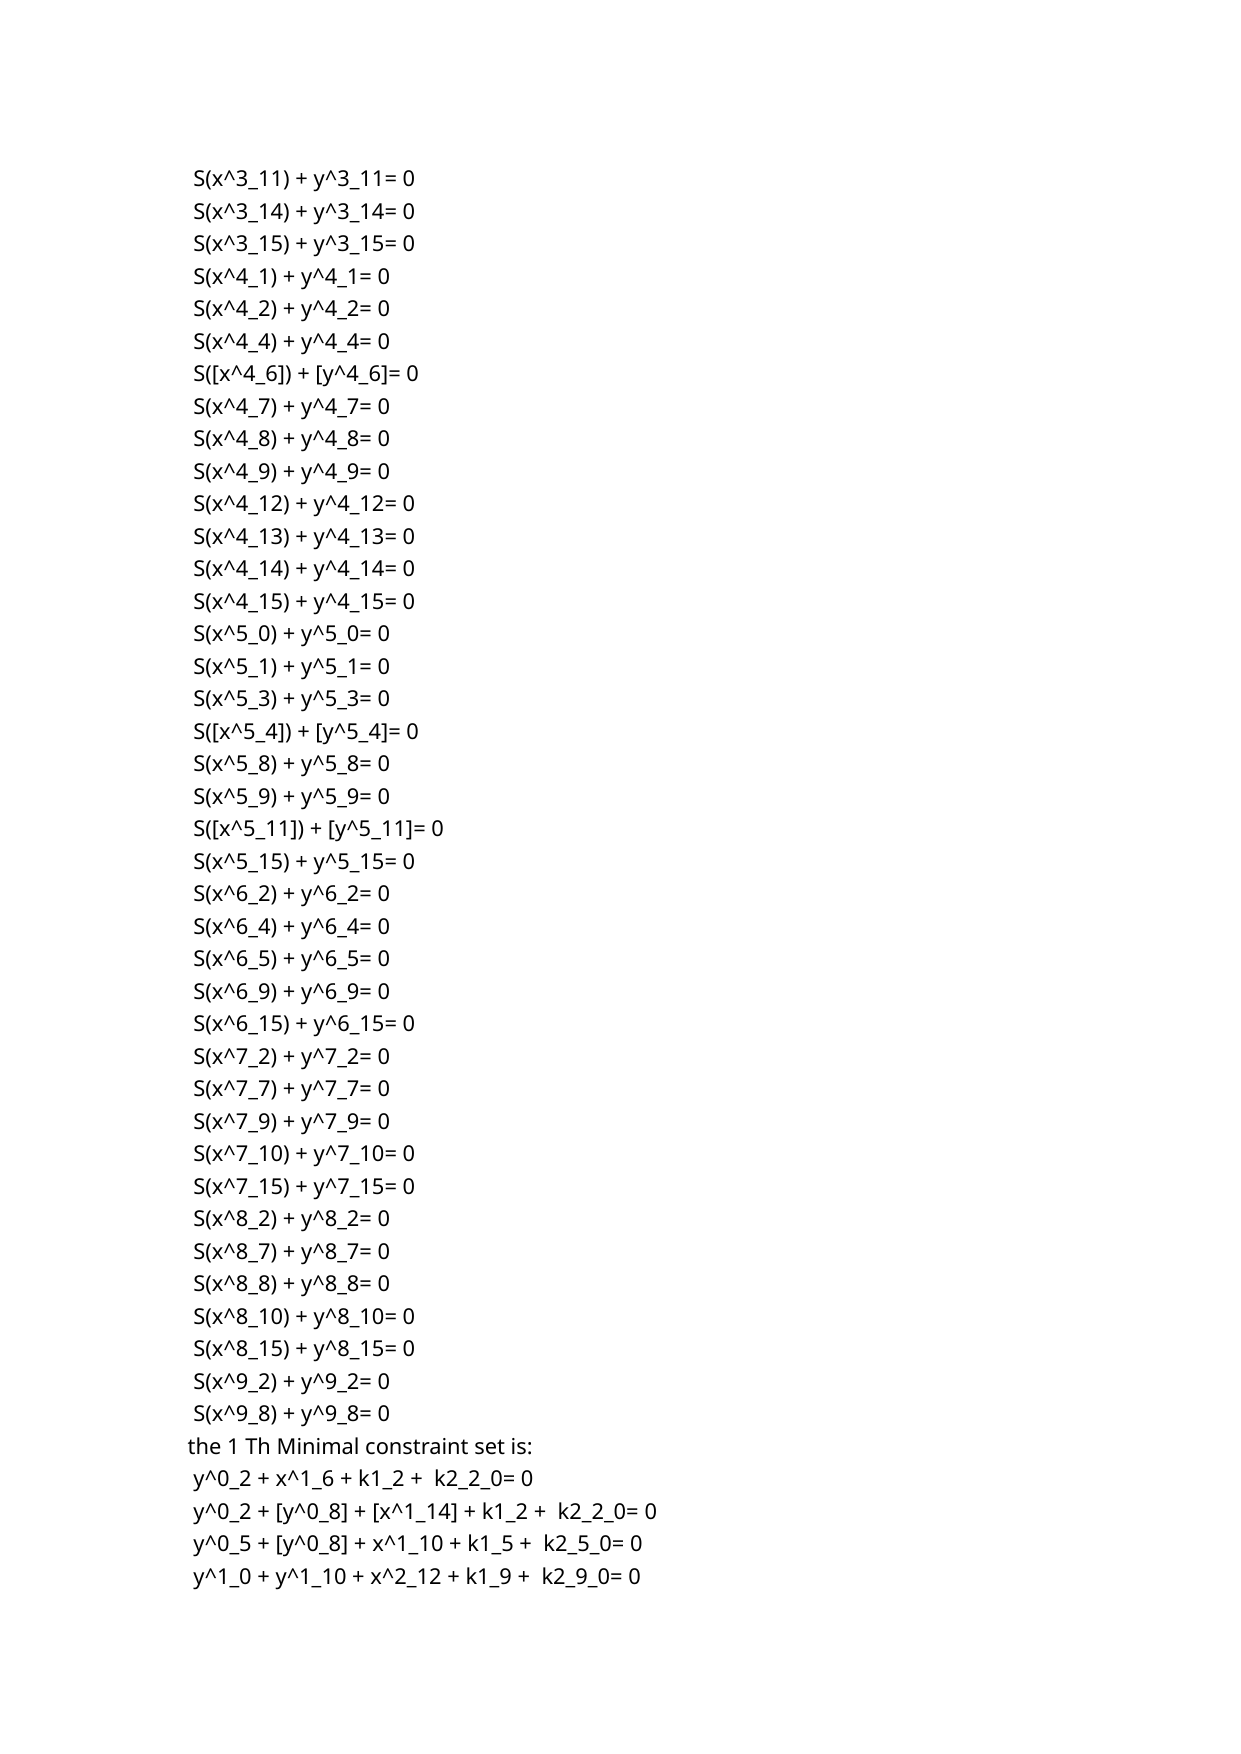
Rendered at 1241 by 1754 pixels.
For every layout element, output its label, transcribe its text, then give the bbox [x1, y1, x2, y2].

text S(x^5_8) + y^5_8= 0 [187, 747, 1053, 779]
text S(x^5_15) + y^5_15= 0 [187, 844, 1053, 877]
text S(x^3_15) + y^3_15= 0 [187, 227, 1053, 259]
text S(x^7_7) + y^7_7= 0 [187, 1072, 1053, 1104]
text S(x^4_13) + y^4_13= 0 [187, 519, 1053, 552]
text S(x^6_4) + y^6_4= 0 [187, 909, 1053, 942]
text S([x^4_6]) + [y^4_6]= 0 [187, 357, 1053, 389]
text S(x^4_9) + y^4_9= 0 [187, 454, 1053, 487]
text S(x^4_7) + y^4_7= 0 [187, 389, 1053, 422]
text S(x^5_3) + y^5_3= 0 [187, 682, 1053, 714]
text S(x^8_8) + y^8_8= 0 [187, 1267, 1053, 1299]
text S(x^4_8) + y^4_8= 0 [187, 422, 1053, 454]
text S(x^8_2) + y^8_2= 0 [187, 1202, 1053, 1234]
text y^0_2 + [y^0_8] + [x^1_14] + k1_2 + k2_2_0= 0 [187, 1494, 1053, 1527]
text S(x^7_2) + y^7_2= 0 [187, 1039, 1053, 1072]
text S(x^8_15) + y^8_15= 0 [187, 1332, 1053, 1364]
text S(x^7_9) + y^7_9= 0 [187, 1104, 1053, 1137]
text S([x^5_4]) + [y^5_4]= 0 [187, 714, 1053, 747]
text S(x^6_9) + y^6_9= 0 [187, 974, 1053, 1007]
text S(x^4_12) + y^4_12= 0 [187, 487, 1053, 519]
text S(x^4_15) + y^4_15= 0 [187, 584, 1053, 617]
text S(x^5_9) + y^5_9= 0 [187, 779, 1053, 812]
text S(x^4_4) + y^4_4= 0 [187, 324, 1053, 357]
text S(x^9_2) + y^9_2= 0 [187, 1364, 1053, 1397]
text S(x^7_10) + y^7_10= 0 [187, 1137, 1053, 1169]
text S(x^8_7) + y^8_7= 0 [187, 1234, 1053, 1267]
text S(x^4_1) + y^4_1= 0 [187, 259, 1053, 292]
text S(x^5_0) + y^5_0= 0 [187, 617, 1053, 649]
text y^0_2 + x^1_6 + k1_2 + k2_2_0= 0 [187, 1462, 1053, 1494]
text y^1_0 + y^1_10 + x^2_12 + k1_9 + k2_9_0= 0 [187, 1559, 1053, 1592]
text y^0_5 + [y^0_8] + x^1_10 + k1_5 + k2_5_0= 0 [187, 1527, 1053, 1559]
text the 1 Th Minimal constraint set is: [187, 1429, 1053, 1462]
text S(x^8_10) + y^8_10= 0 [187, 1299, 1053, 1332]
text S(x^5_1) + y^5_1= 0 [187, 649, 1053, 682]
text S(x^6_5) + y^6_5= 0 [187, 942, 1053, 974]
text S(x^9_8) + y^9_8= 0 [187, 1397, 1053, 1429]
text S(x^4_14) + y^4_14= 0 [187, 552, 1053, 584]
text S(x^6_2) + y^6_2= 0 [187, 877, 1053, 909]
text S(x^6_15) + y^6_15= 0 [187, 1007, 1053, 1039]
text S(x^4_2) + y^4_2= 0 [187, 292, 1053, 324]
text S(x^3_14) + y^3_14= 0 [187, 194, 1053, 227]
text S(x^3_11) + y^3_11= 0 [187, 162, 1053, 194]
text S([x^5_11]) + [y^5_11]= 0 [187, 812, 1053, 844]
text S(x^7_15) + y^7_15= 0 [187, 1169, 1053, 1202]
